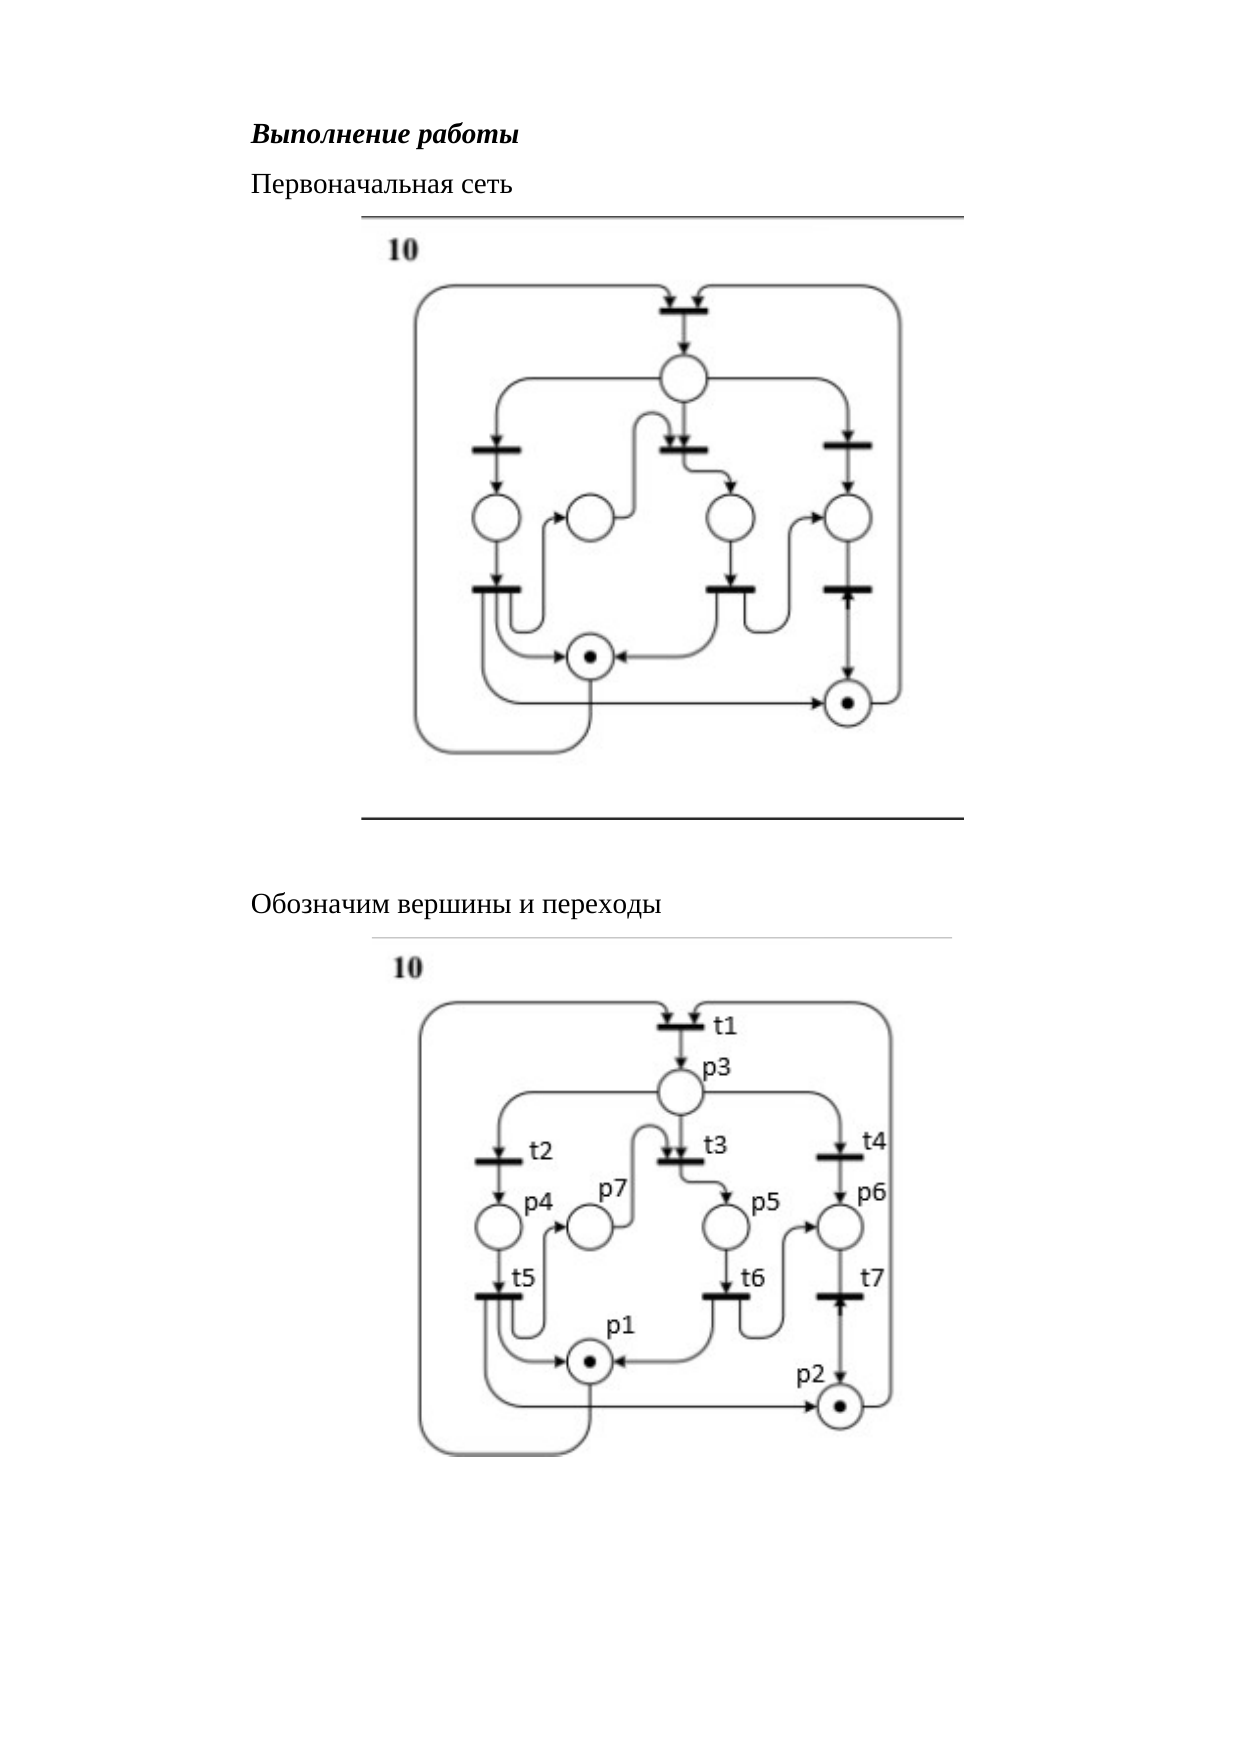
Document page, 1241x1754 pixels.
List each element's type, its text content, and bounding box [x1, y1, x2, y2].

picture [361, 216, 964, 820]
text Обозначим вершины и переходы [251, 887, 1163, 920]
text Выполнение работы [251, 116, 1163, 149]
text Первоначальная сеть [251, 166, 1163, 199]
picture [371, 937, 953, 1457]
